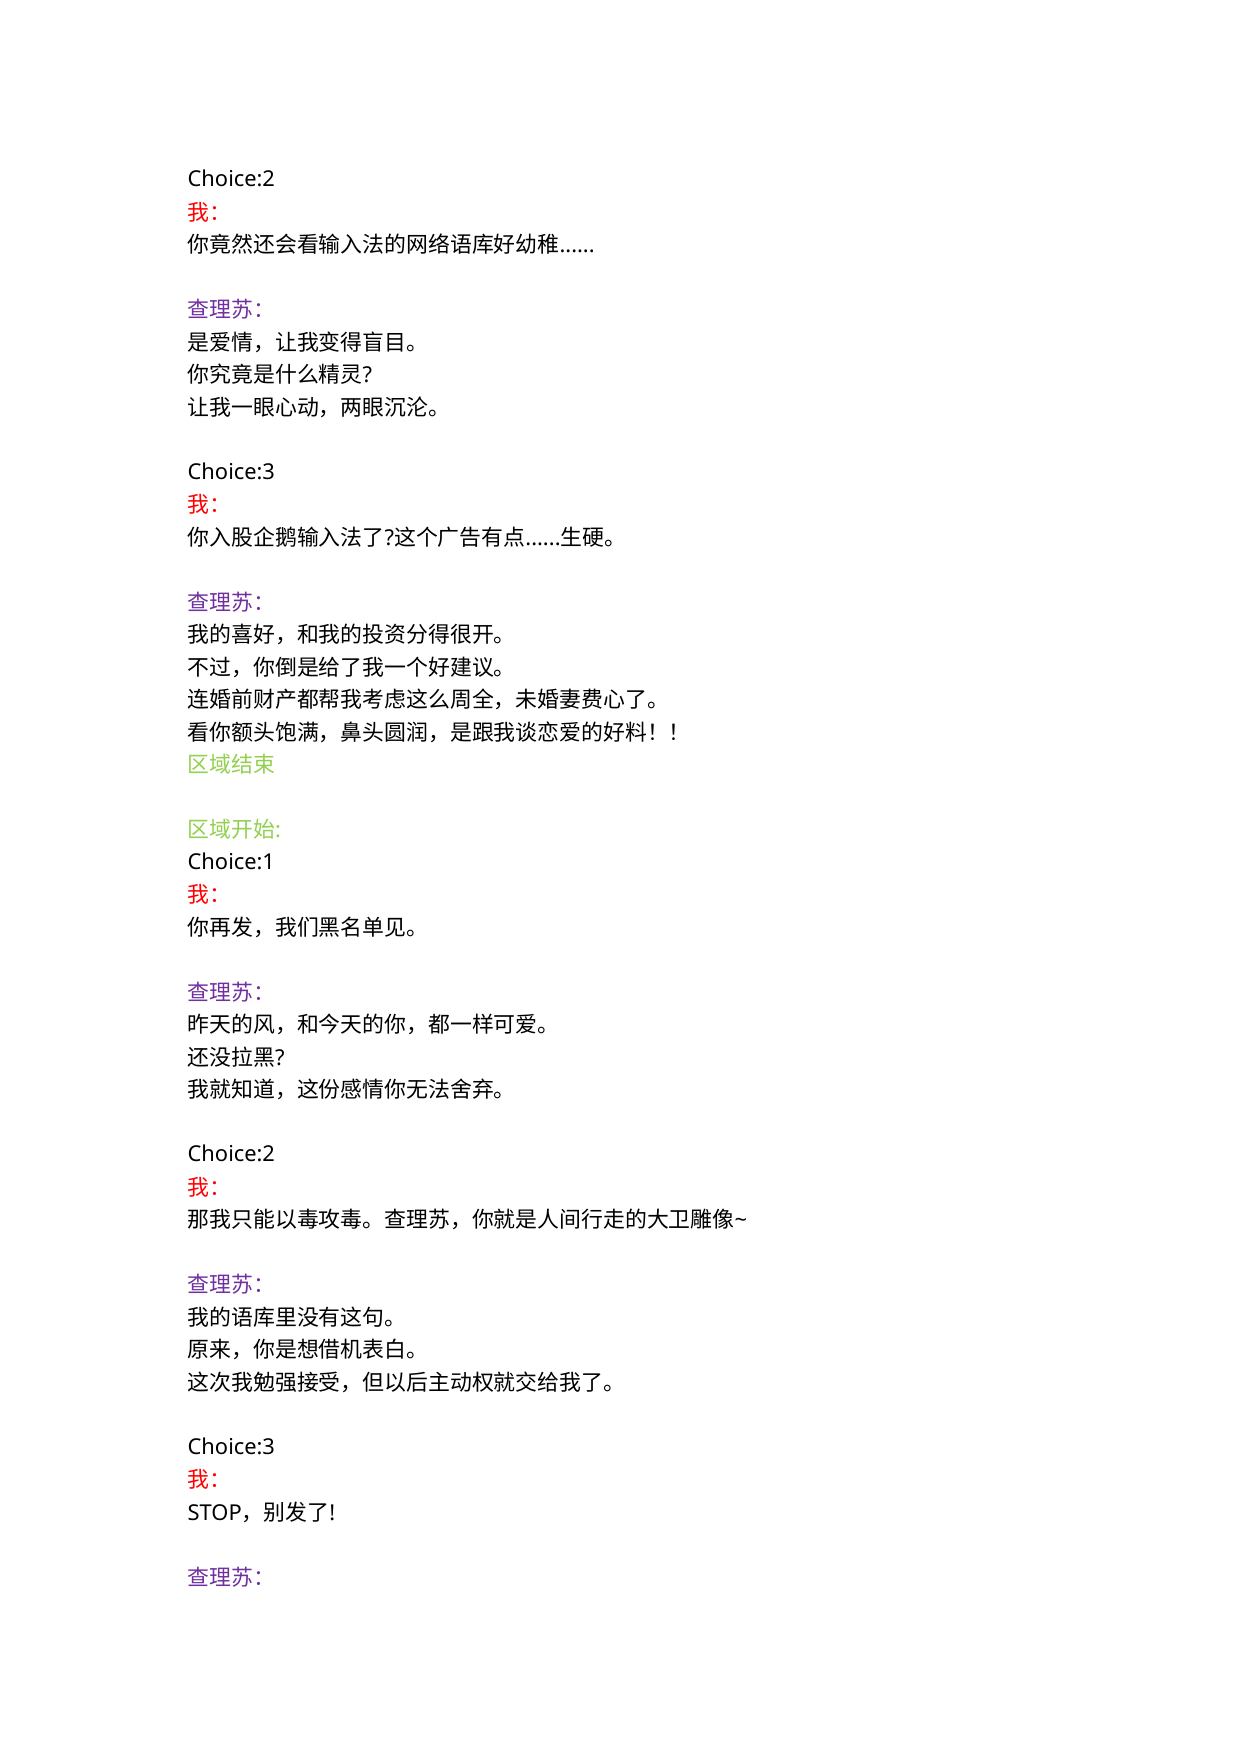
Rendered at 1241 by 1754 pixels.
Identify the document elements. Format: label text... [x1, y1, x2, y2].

text 你究竟是什么精灵? [187, 357, 1053, 389]
text 你再发，我们黑名单见。 [187, 909, 1053, 942]
text Choice:2 [187, 162, 1053, 194]
text 查理苏： [187, 1267, 1053, 1299]
text 昨天的风，和今天的你，都一样可爱。 [187, 1007, 1053, 1039]
text 我的语库里没有这句。 [187, 1299, 1053, 1332]
text 查理苏： [187, 584, 1053, 617]
text 我： [187, 487, 1053, 519]
text 区域开始: [187, 812, 1053, 844]
text 我： [187, 194, 1053, 227]
text 连婚前财产都帮我考虑这么周全，未婚妻费心了。 [187, 682, 1053, 714]
text 还没拉黑? [187, 1039, 1053, 1072]
text Choice:3 [187, 1429, 1053, 1462]
text 我就知道，这份感情你无法舍弃。 [187, 1072, 1053, 1104]
text 区域结束 [187, 747, 1053, 779]
text 让我一眼心动，两眼沉沦。 [187, 389, 1053, 422]
text 我的喜好，和我的投资分得很开。 [187, 617, 1053, 649]
text Choice:3 [187, 454, 1053, 487]
text 原来，你是想借机表白。 [187, 1332, 1053, 1364]
text STOP，别发了! [187, 1494, 1053, 1527]
text 我： [187, 877, 1053, 909]
text 查理苏： [187, 292, 1053, 324]
text 查理苏： [187, 1559, 1053, 1592]
text 是爱情，让我变得盲目。 [187, 324, 1053, 357]
text 不过，你倒是给了我一个好建议。 [187, 649, 1053, 682]
text 这次我勉强接受，但以后主动权就交给我了。 [187, 1364, 1053, 1397]
text Choice:1 [187, 844, 1053, 877]
text 我： [187, 1462, 1053, 1494]
text 看你额头饱满，鼻头圆润，是跟我谈恋爱的好料！！ [187, 714, 1053, 747]
text 查理苏： [187, 974, 1053, 1007]
text 你竟然还会看输入法的网络语库好幼稚...... [187, 227, 1053, 259]
text 我： [187, 1169, 1053, 1202]
text 那我只能以毒攻毒。查理苏，你就是人间行走的大卫雕像~ [187, 1202, 1053, 1234]
text 你入股企鹅输入法了?这个广告有点......生硬。 [187, 519, 1053, 552]
text Choice:2 [187, 1137, 1053, 1169]
